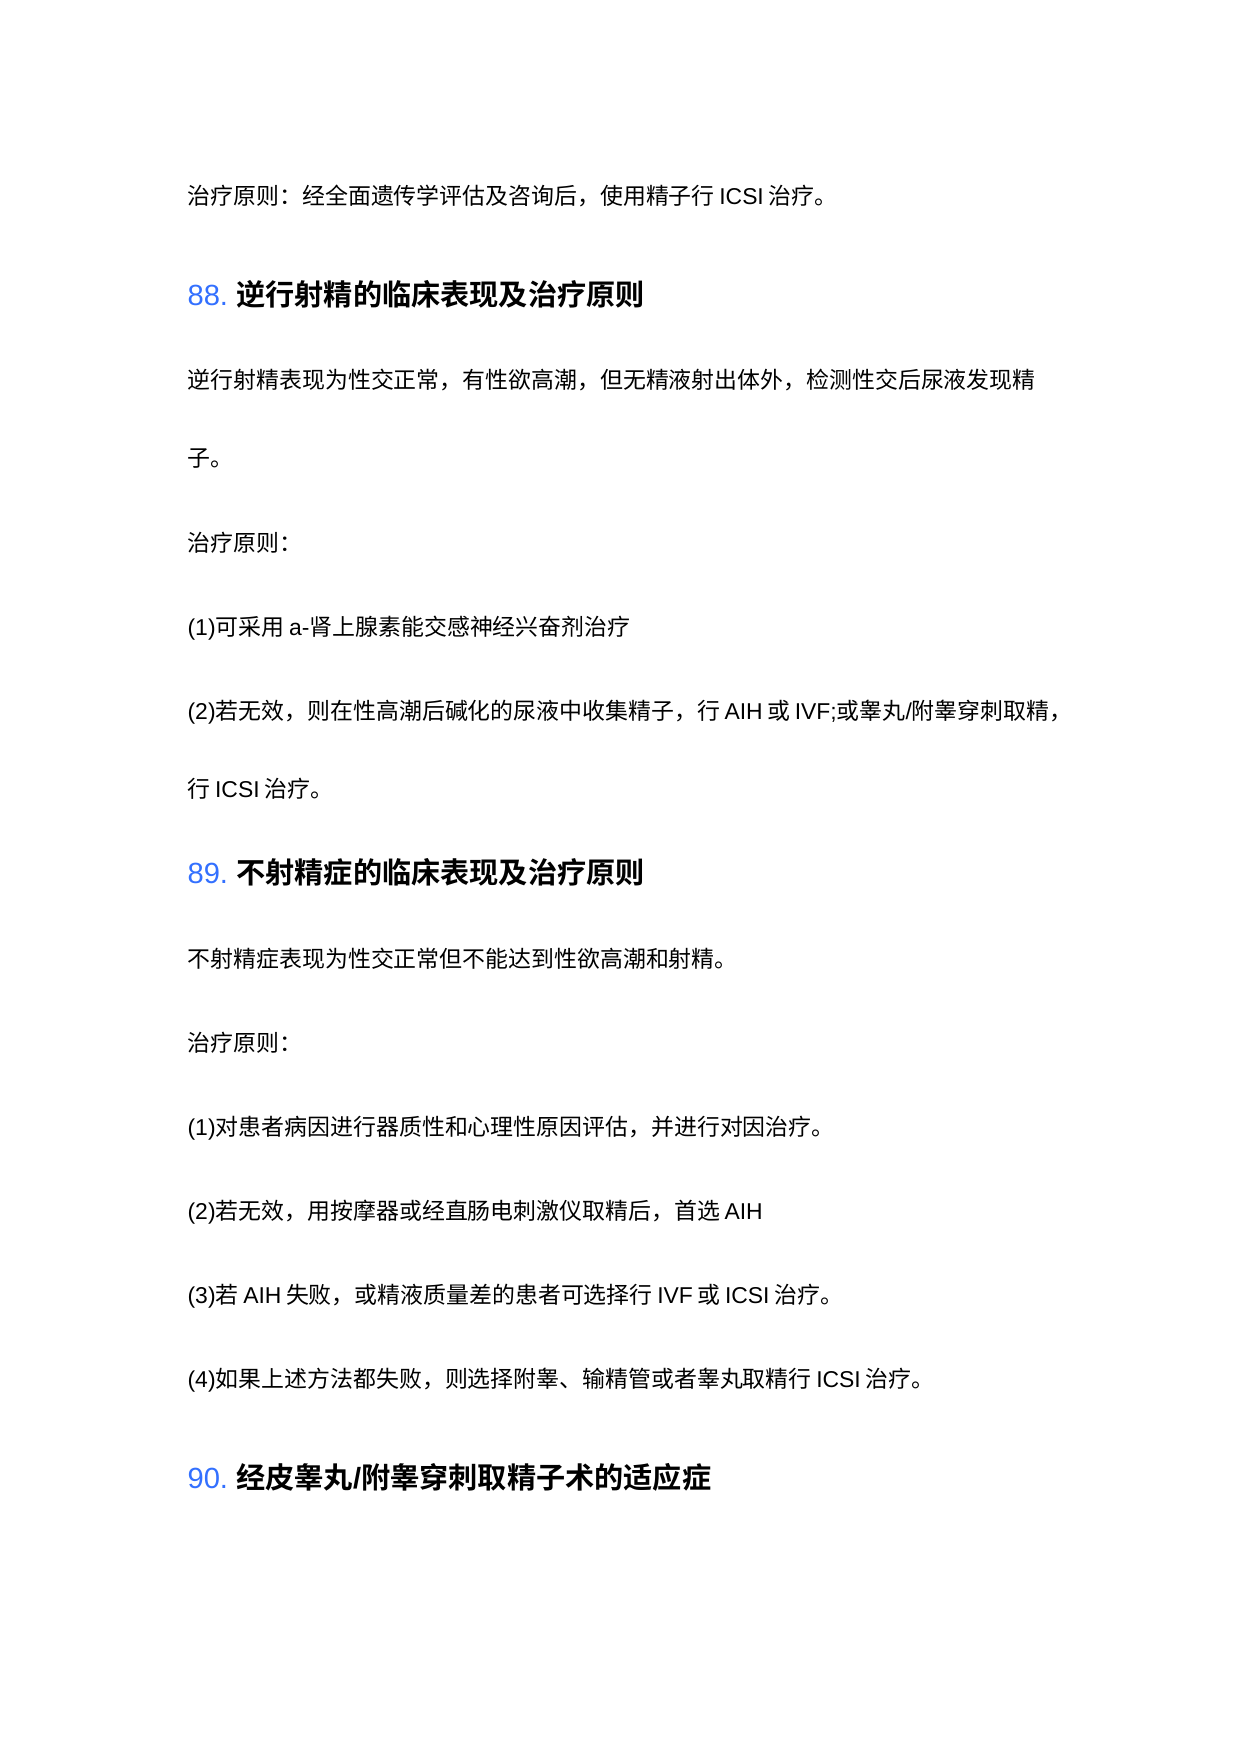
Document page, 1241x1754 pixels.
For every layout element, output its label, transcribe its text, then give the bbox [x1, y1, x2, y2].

text (2)若无效，用按摩器或经直肠电刺激仪取精后，首选AIH [187, 1177, 1053, 1242]
text 治疗原则： [187, 508, 1053, 573]
text (1)可采用a-肾上腺素能交感神经兴奋剂治疗 [187, 593, 1053, 658]
text 不射精症表现为性交正常但不能达到性欲高潮和射精。 [187, 924, 1053, 989]
text (1)对患者病因进行器质性和心理性原因评估，并进行对因治疗。 [187, 1093, 1053, 1158]
text (3)若AIH失败，或精液质量差的患者可选择行IVF或ICSI治疗。 [187, 1261, 1053, 1326]
text 88. 逆行射精的临床表现及治疗原则 [187, 261, 1053, 326]
text 90. 经皮睾丸/附睾穿刺取精子术的适应症 [187, 1443, 1053, 1508]
text (4)如果上述方法都失败，则选择附睾、输精管或者睾丸取精行ICSI治疗。 [187, 1345, 1053, 1410]
text (2)若无效，则在性高潮后碱化的尿液中收集精子，行AIH或IVF;或睾丸/附睾穿刺取精，行ICSI治疗。 [187, 677, 1053, 819]
text 治疗原则： [187, 1009, 1053, 1074]
text 89. 不射精症的临床表现及治疗原则 [187, 839, 1053, 904]
text 逆行射精表现为性交正常，有性欲高潮，但无精液射出体外，检测性交后尿液发现精子。 [187, 347, 1053, 489]
text 治疗原则：经全面遗传学评估及咨询后，使用精子行ICSI治疗。 [187, 162, 1053, 227]
